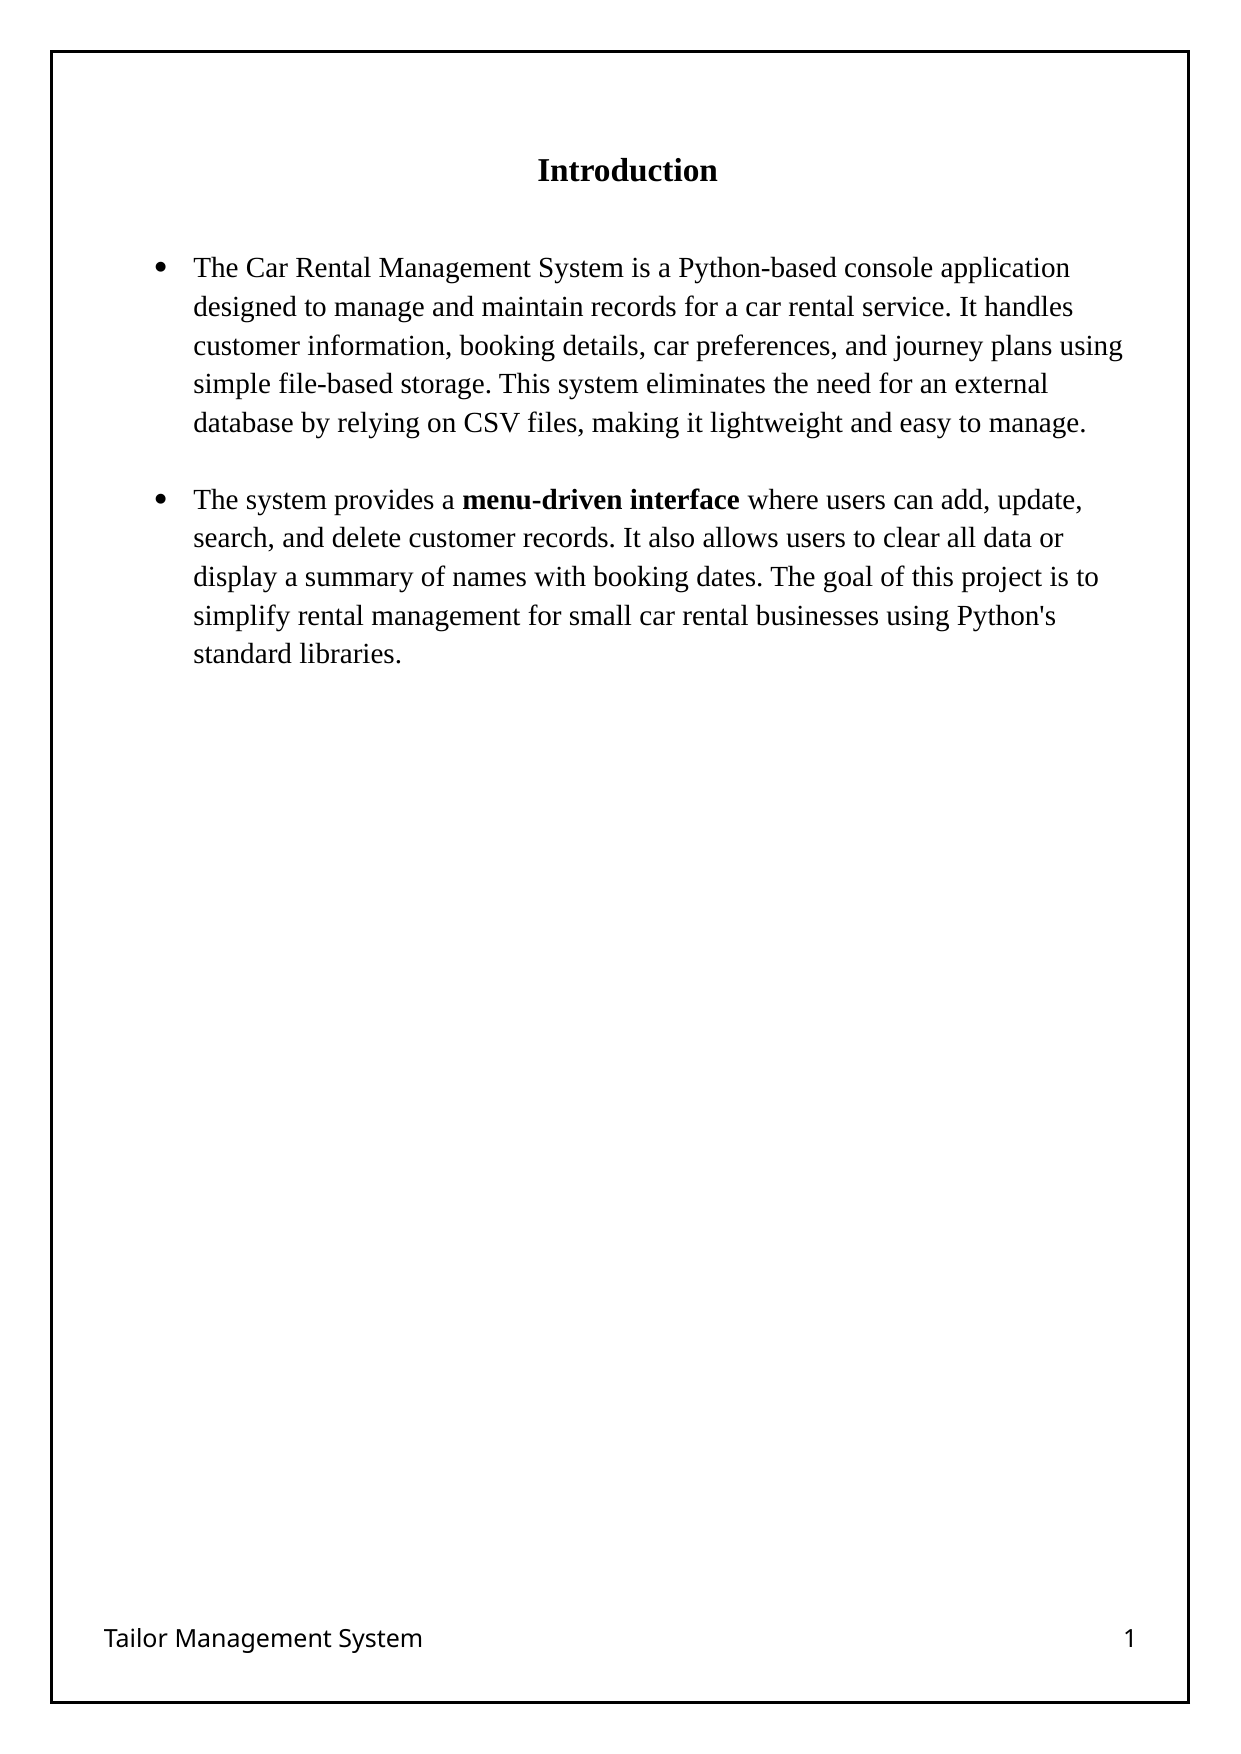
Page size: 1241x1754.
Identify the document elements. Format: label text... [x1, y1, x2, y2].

list The system provides a menu-driven interface where users can add, update, search, and delete customer records. It also allows users to clear all data or display a summary of names with booking dates. The goal of this project is to simplify rental management for small car rental businesses using Python's standard libraries. [156, 482, 1137, 670]
list The Car Rental Management System is a Python-based console application designed to manage and maintain records for a car rental service. It handles customer information, booking details, car preferences, and journey plans using simple file-based storage. This system eliminates the need for an external database by relying on CSV files, making it lightweight and easy to manage. [156, 251, 1137, 438]
text Introduction [118, 150, 1137, 188]
